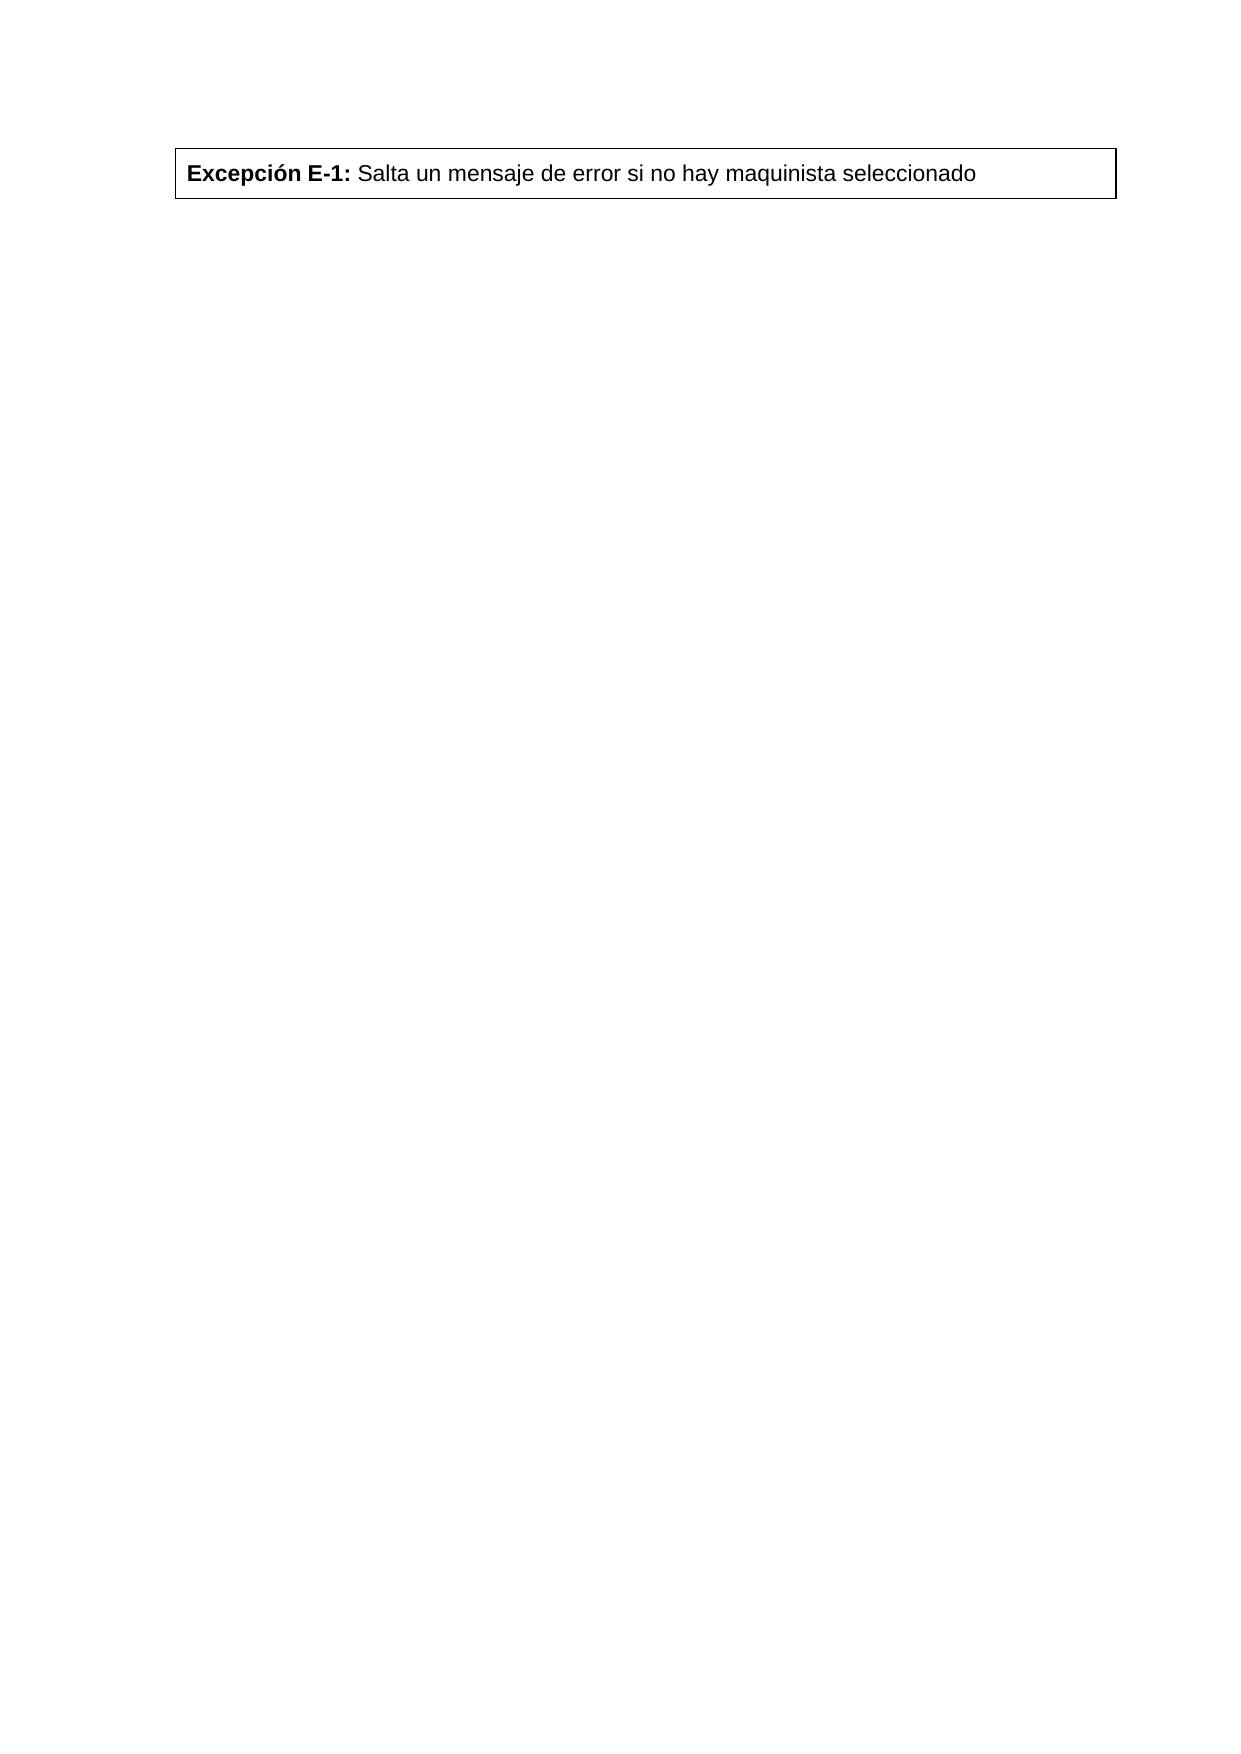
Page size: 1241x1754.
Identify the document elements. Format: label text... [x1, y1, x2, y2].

table_cell Excepción E-1: Salta un mensaje de error si no hay maquinista seleccionado [176, 149, 1115, 197]
